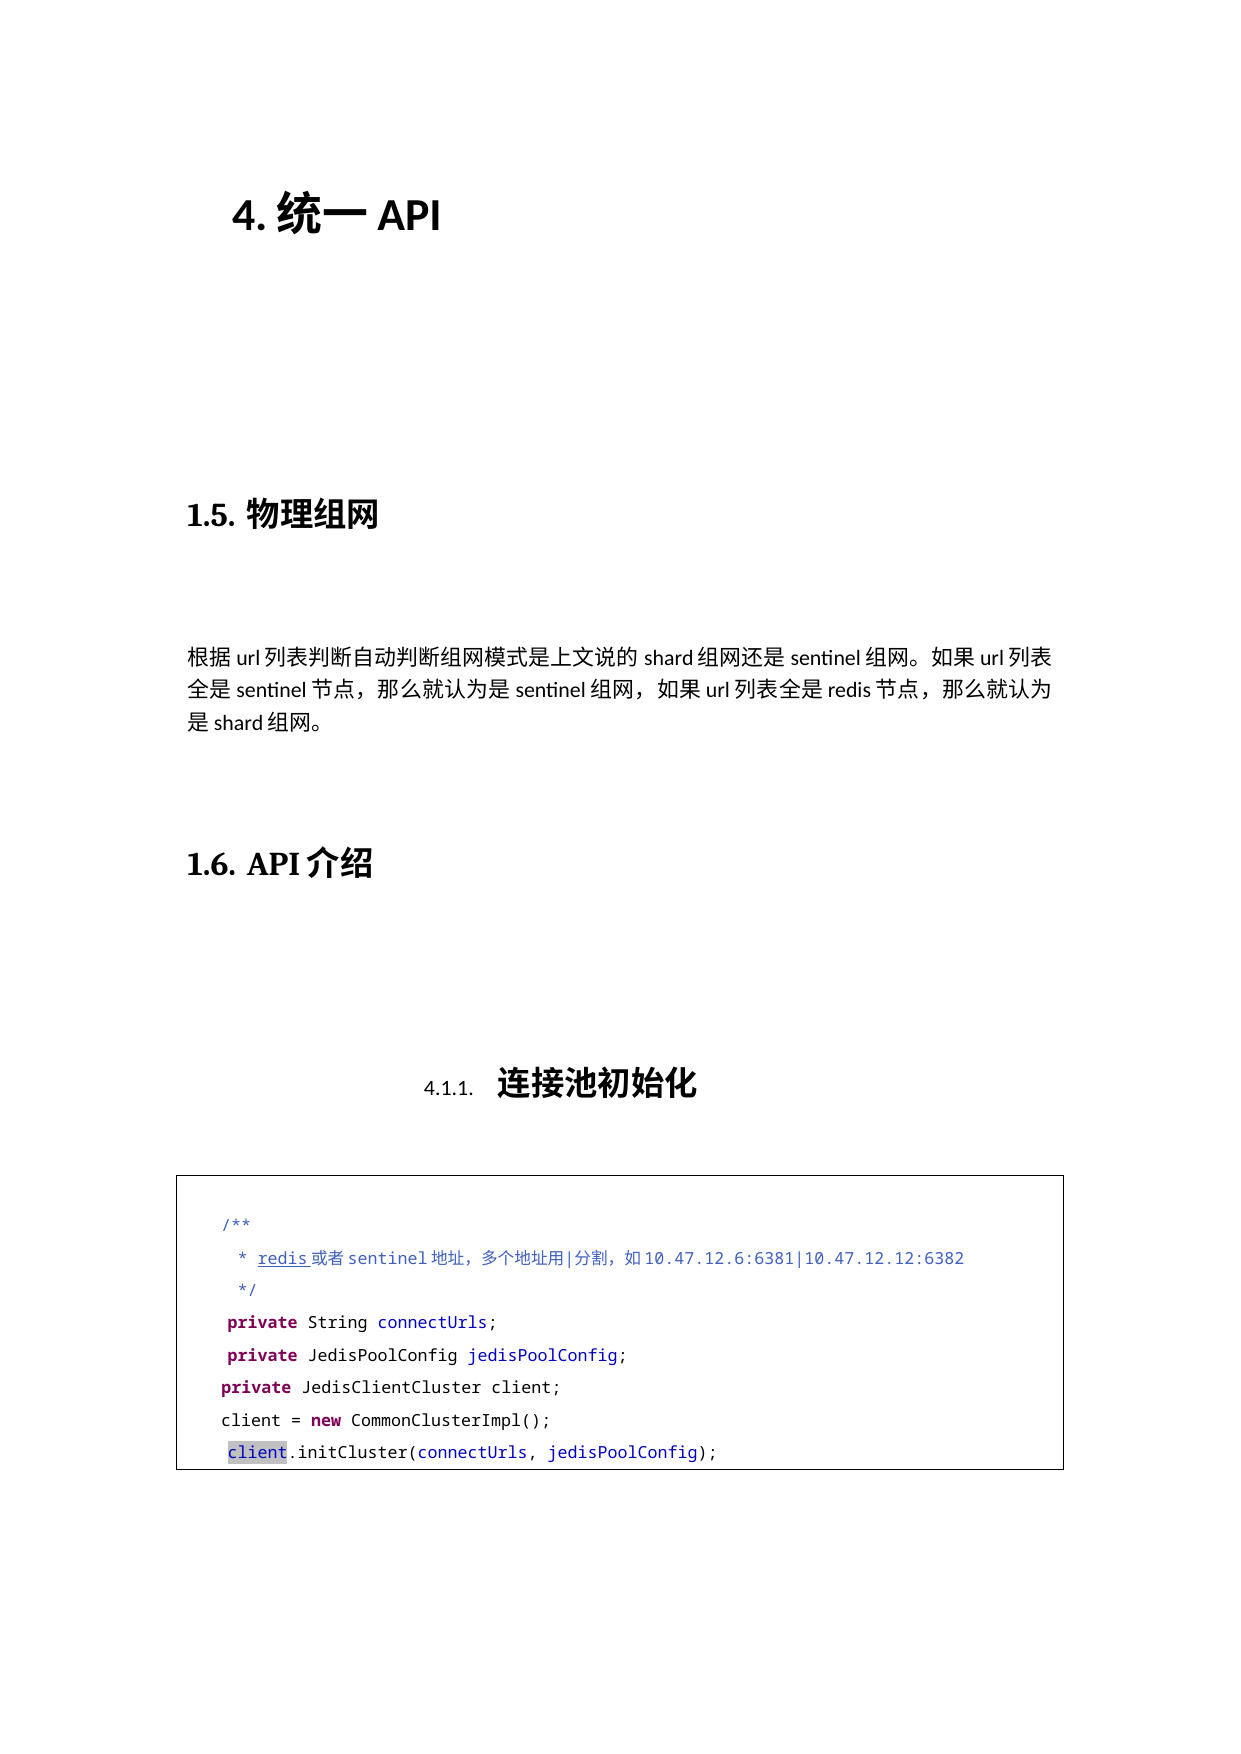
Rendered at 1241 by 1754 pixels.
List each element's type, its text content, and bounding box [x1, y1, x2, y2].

subtitle 物理组网 [187, 479, 1053, 544]
subtitle 统一API [232, 162, 1053, 259]
subtitle 连接池初始化 [424, 1048, 1053, 1113]
subtitle API介绍 [187, 829, 1053, 894]
table_header /** * redis或者sentinel地址，多个地址用|分割，如10.47.12.6:6381|10.47.12.12:6382 */ private String connectUrls; private JedisPoolConfig jedisPoolConfig; private JedisClientCluster client; client = new CommonClusterImpl(); client.initCluster(connectUrls, jedisPoolConfig); [177, 1176, 1063, 1469]
text 根据url列表判断自动判断组网模式是上文说的shard组网还是sentinel组网。如果url列表全是sentinel节点，那么就认为是sentinel组网，如果url列表全是redis节点，那么就认为是shard组网。 [187, 639, 1053, 737]
